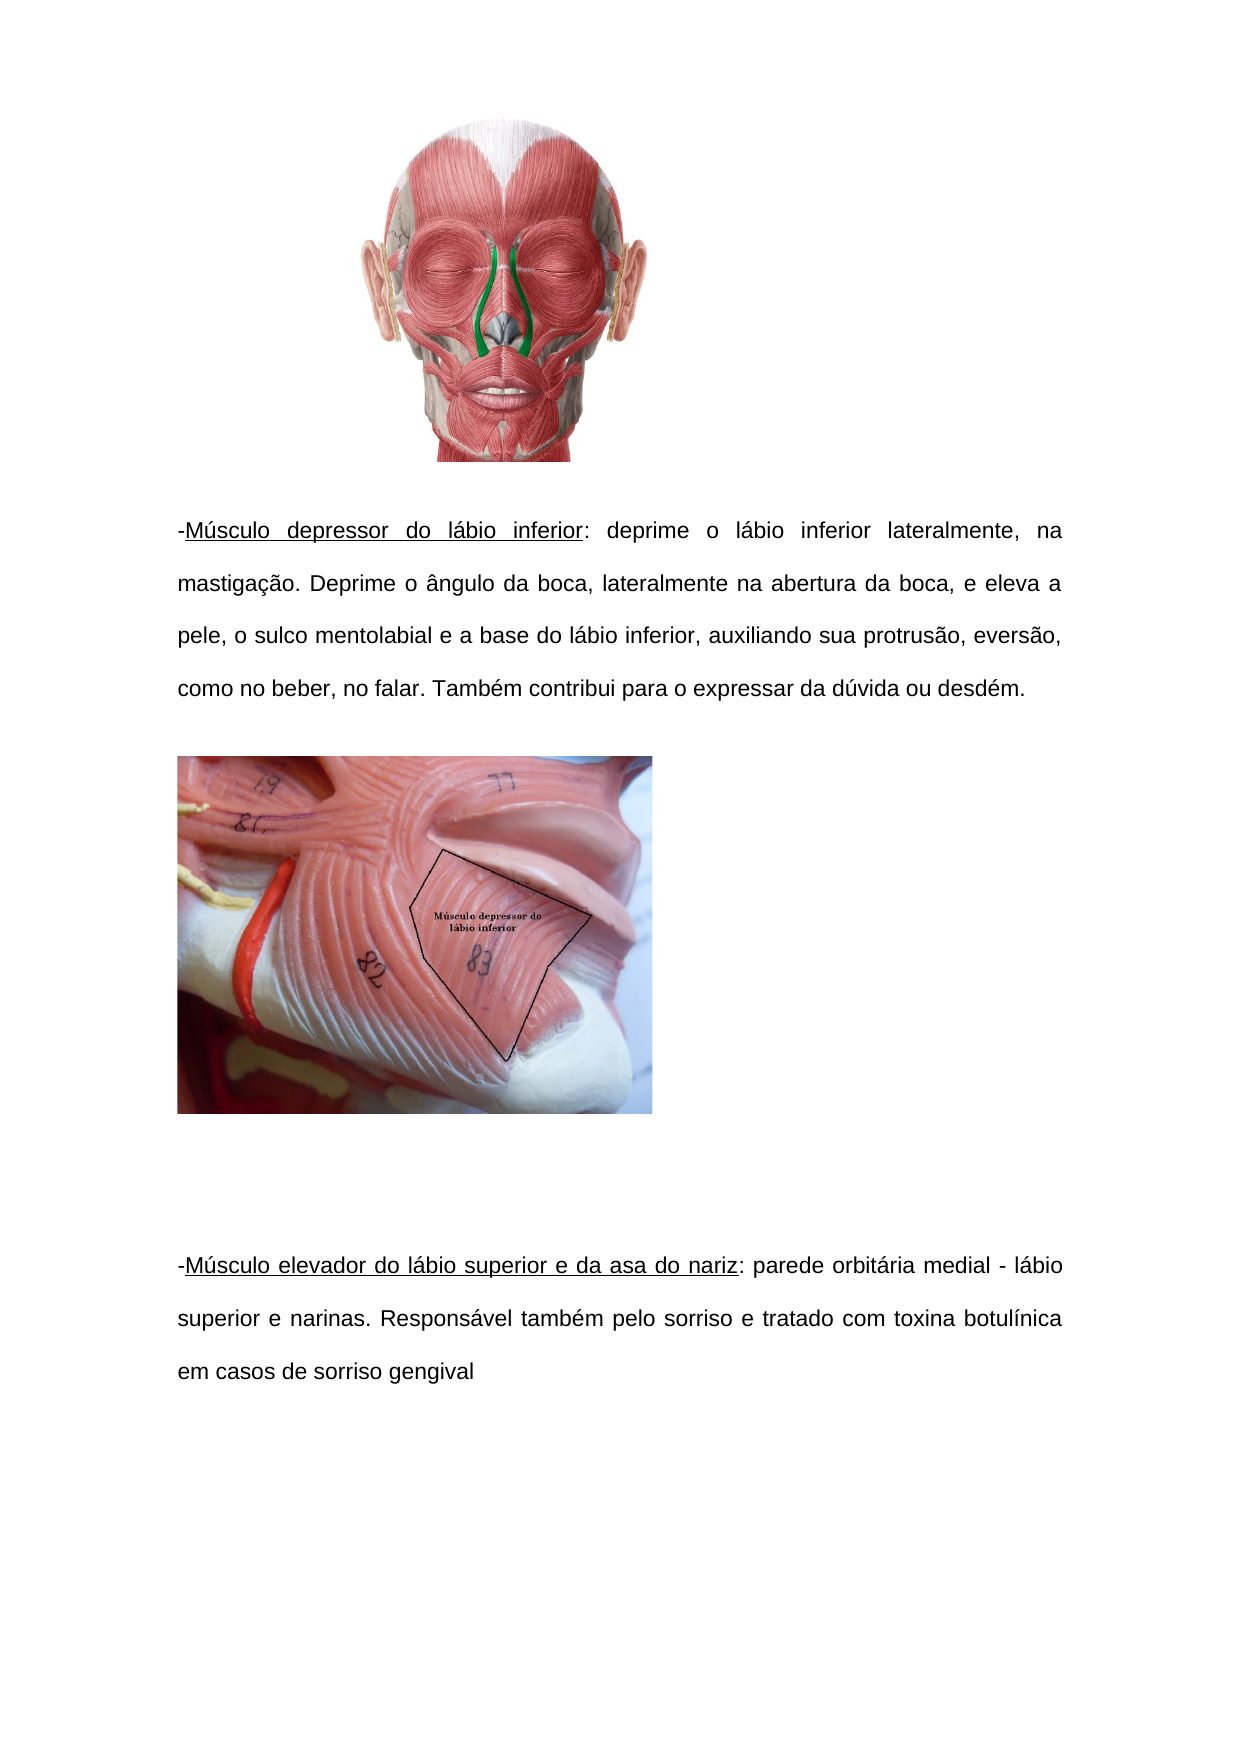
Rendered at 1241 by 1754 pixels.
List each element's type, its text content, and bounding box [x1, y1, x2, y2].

text -Músculo elevador do lábio superior e da asa do nariz: parede orbitária medial - lábio superior e narinas. Responsável também pelo sorriso e tratado com toxina botulínica em casos de sorriso gengival [177, 1252, 1063, 1384]
picture [177, 756, 653, 1114]
text -Músculo depressor do lábio inferior: deprime o lábio inferior lateralmente, na mastigação. Deprime o ângulo da boca, lateralmente na abertura da boca, e eleva a pele, o sulco mentolabial e a base do lábio inferior, auxiliando sua protrusão, eversão, como no beber, no falar. Também contribui para o expressar da dúvida ou desdém. [177, 517, 1063, 701]
picture [355, 103, 655, 462]
